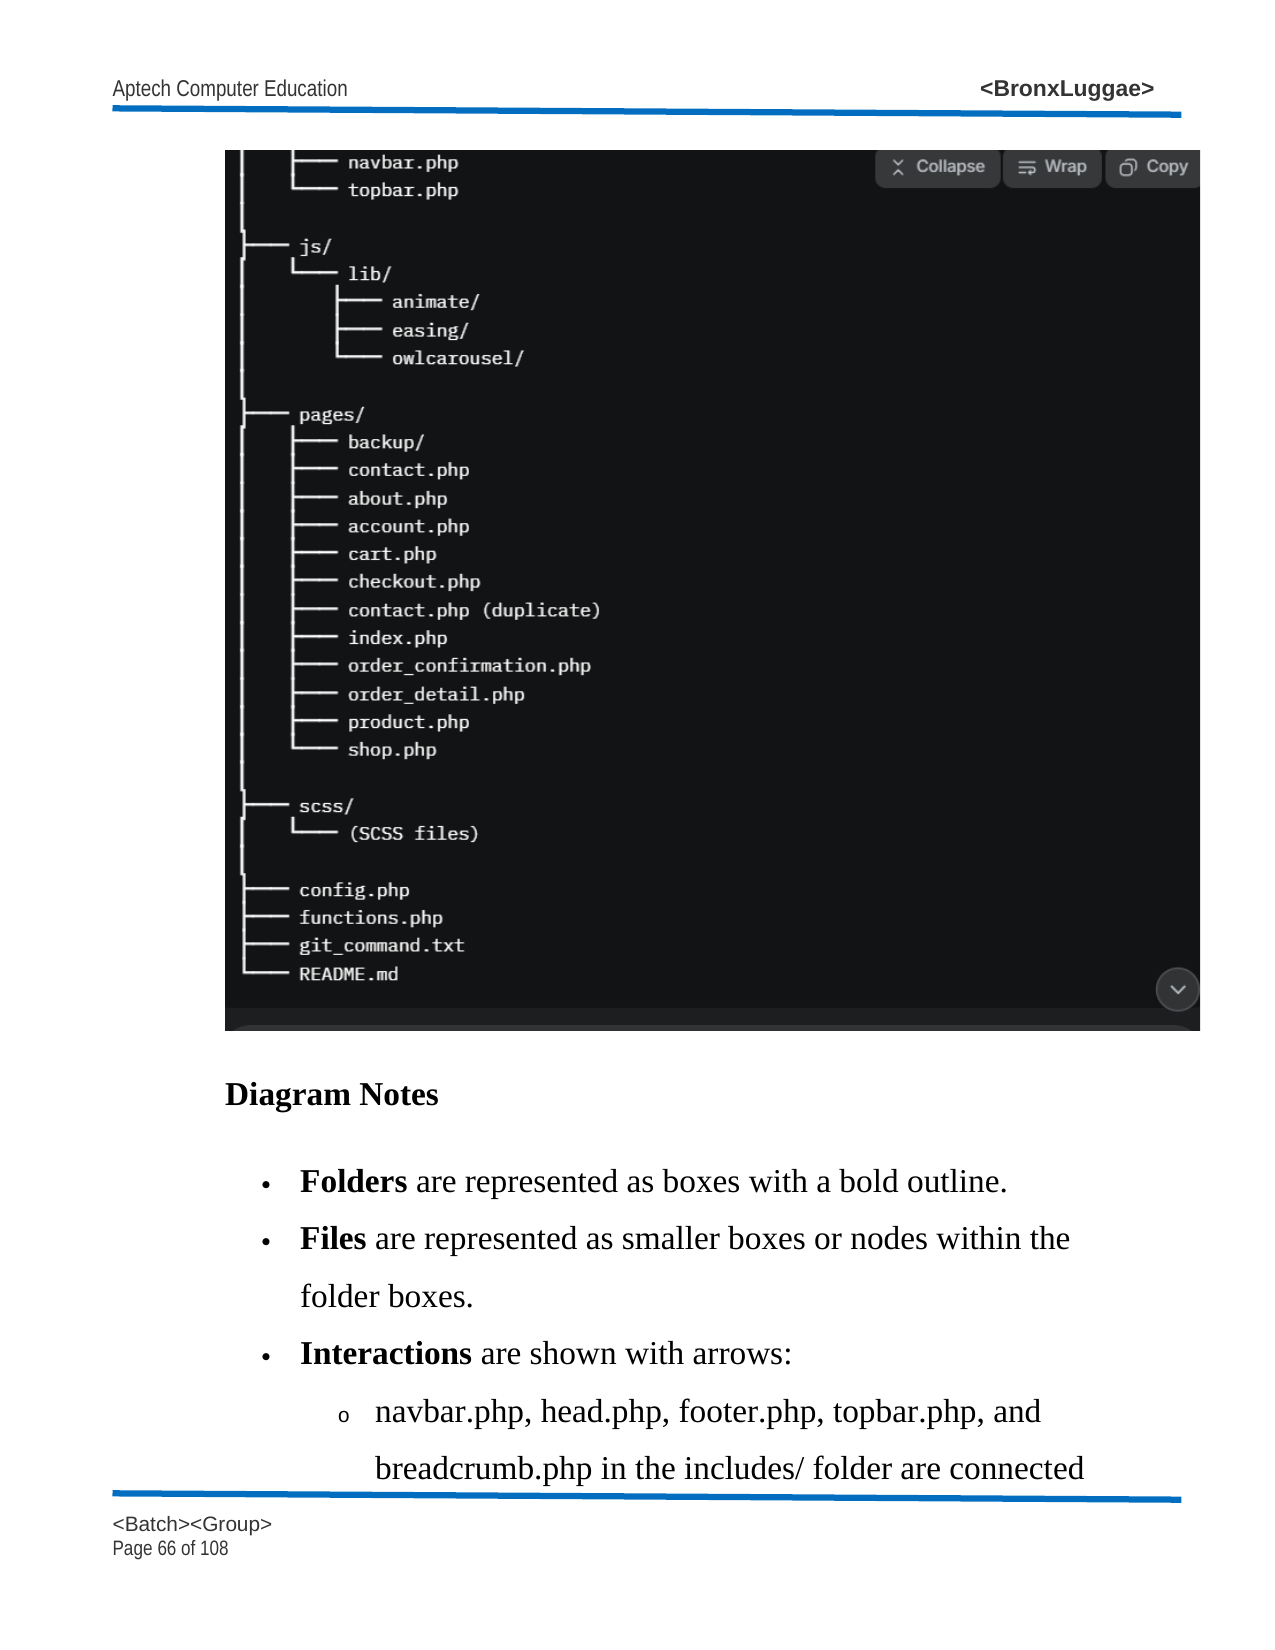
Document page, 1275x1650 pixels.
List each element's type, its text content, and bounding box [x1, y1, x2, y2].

picture [225, 150, 1200, 1031]
list Folders are represented as boxes with a bold outline. [262, 1161, 1106, 1199]
list Interactions are shown with arrows: [262, 1333, 1106, 1372]
text Diagram Notes [225, 1074, 1106, 1113]
list Files are represented as smaller boxes or nodes within the folder boxes. [262, 1218, 1106, 1314]
